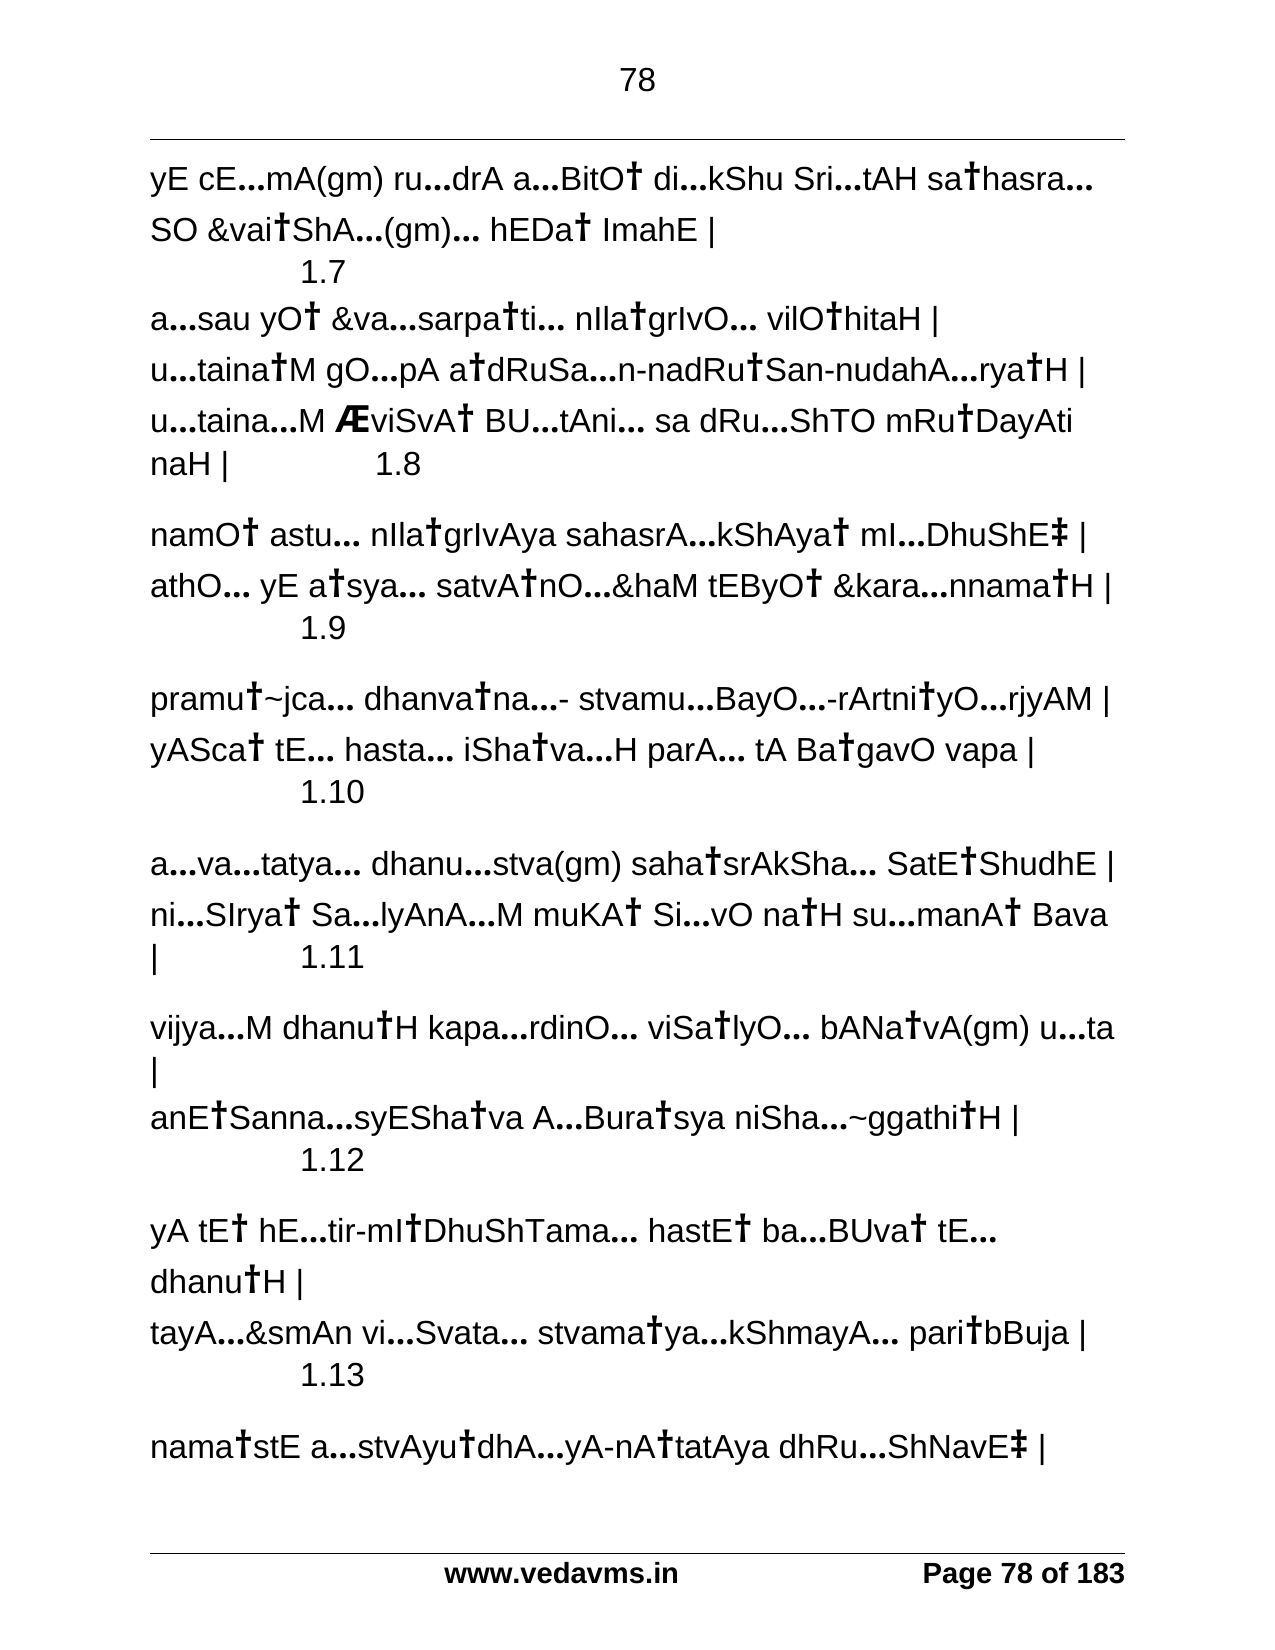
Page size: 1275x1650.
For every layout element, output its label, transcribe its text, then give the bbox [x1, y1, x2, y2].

text u…taina†M gO…pA a†dRuSa…n-nadRu†San-nudahA…rya†H | [150, 342, 1125, 393]
text a…va…tatya… dhanu…stva(gm) saha†srAkSha… SatE†ShudhE | [150, 835, 1125, 886]
text vijya…M dhanu†H kapa…rdinO… viSa†lyO… bANa†vA(gm) u…ta | [150, 999, 1125, 1089]
text tayA…&smAn vi…Svata… stvama†ya…kShmayA… pari†bBuja | 1.13 [150, 1304, 1125, 1394]
text pramu†~jca… dhanva†na…- stvamu…BayO…-rArtni†yO…rjyAM | [150, 671, 1125, 722]
text athO… yE a†sya… satvA†nO…&haM tEByO† &kara…nnama†H | 1.9 [150, 557, 1125, 647]
text a…sau yO† &va…sarpa†ti… nIla†grIvO… vilO†hitaH | [150, 291, 1125, 342]
text namO† astu… nIla†grIvAya sahasrA…kShAya† mI…DhuShE‡ | [150, 506, 1125, 557]
text u…taina…M ÆviSvA† BU…tAni… sa dRu…ShTO mRu†DayAti naH | 1.8 [150, 393, 1125, 482]
text yA tE† hE…tir-mI†DhuShTama… hastE† ba…BUva† tE… dhanu†H | [150, 1202, 1125, 1304]
text nama†stE a…stvAyu†dhA…yA-nA†tatAya dhRu…ShNavE‡ | [150, 1418, 1125, 1469]
text anE†Sanna…syESha†va A…Bura†sya niSha…~ggathi†H | 1.12 [150, 1089, 1125, 1178]
text yE cE…mA(gm) ru…drA a…BitO† di…kShu Sri…tAH sa†hasra…SO &vai†ShA…(gm)… hEDa† ImahE | 1.7 [150, 150, 1125, 291]
text ni…SIrya† Sa…lyAnA…M muKA† Si…vO na†H su…manA† Bava | 1.11 [150, 886, 1125, 976]
text yASca† tE… hasta… iSha†va…H parA… tA Ba†gavO vapa | 1.10 [150, 722, 1125, 811]
